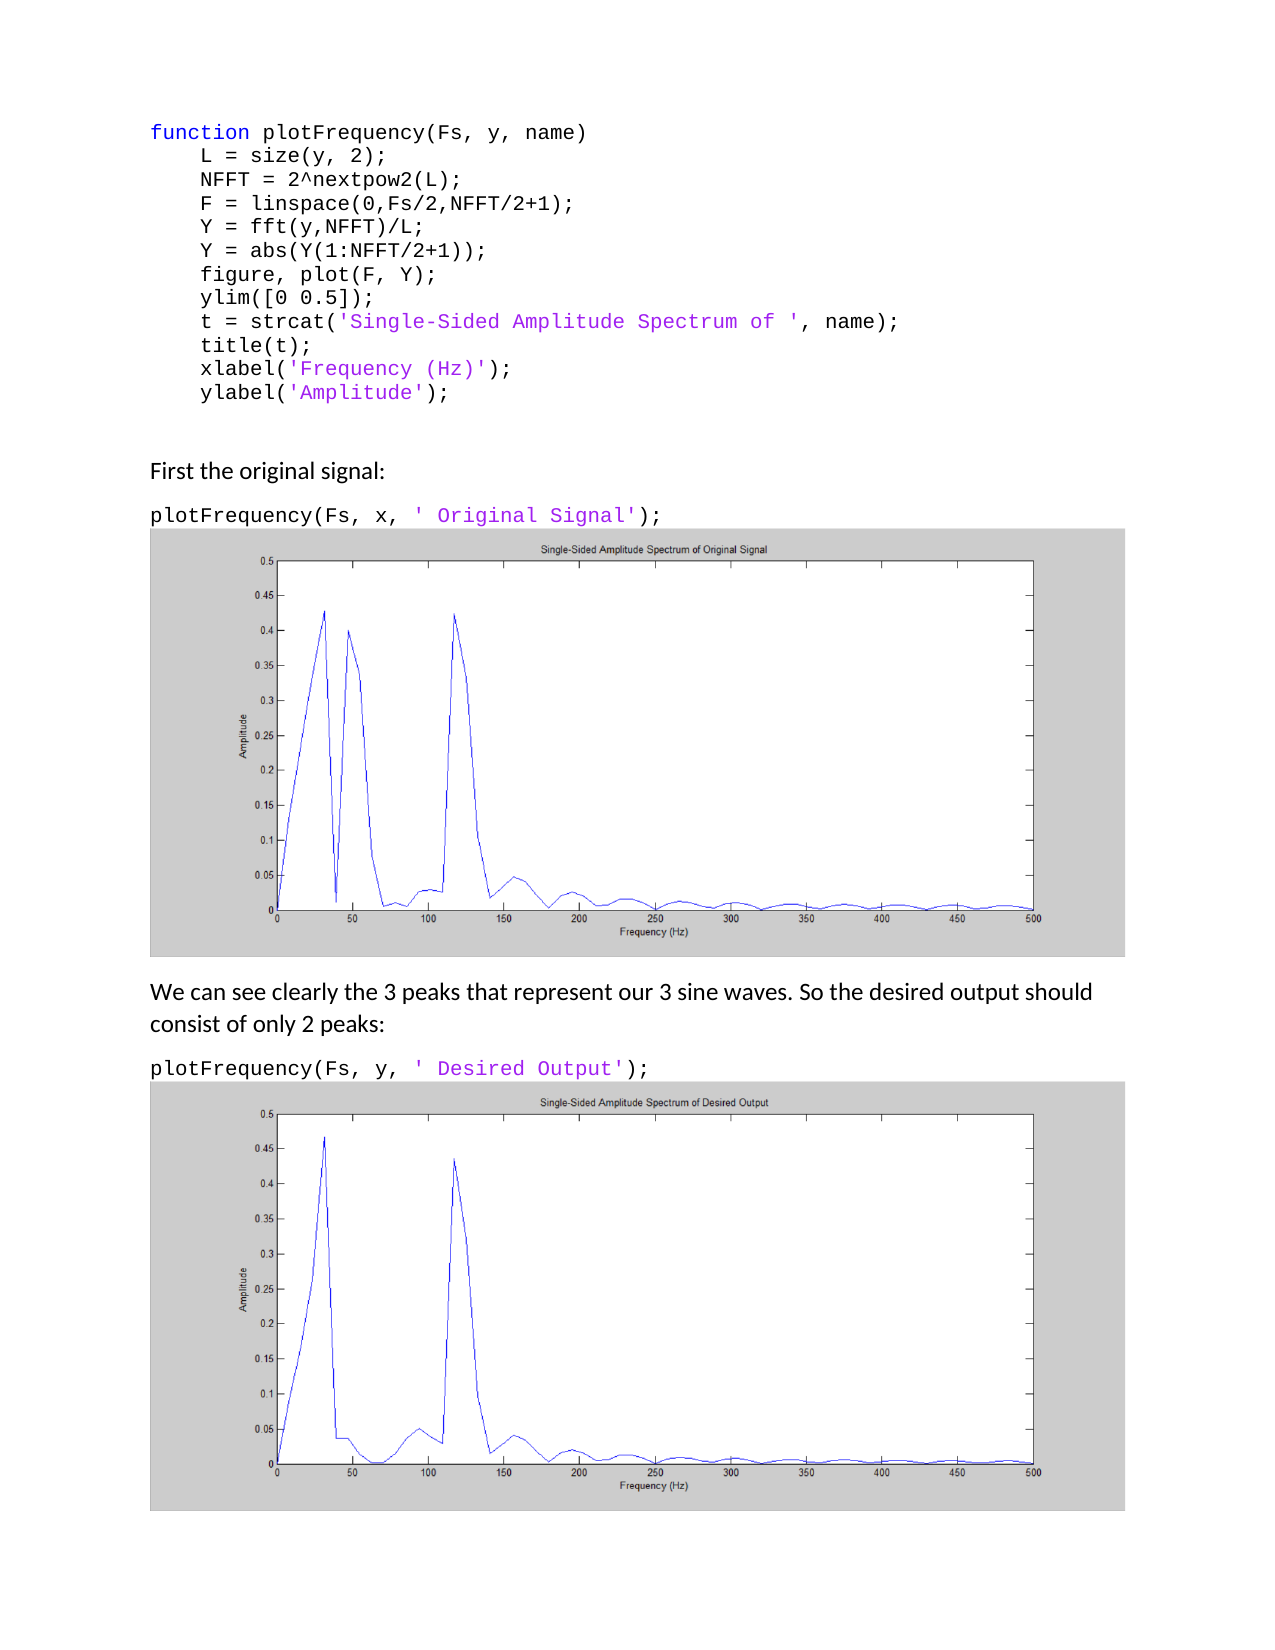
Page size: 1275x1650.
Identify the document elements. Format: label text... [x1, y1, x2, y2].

text plotFrequency(Fs, y, ' Desired Output'); [150, 1058, 1125, 1081]
text function plotFrequency(Fs, y, name) [150, 122, 1125, 146]
text NFFT = 2^nextpow2(L); [150, 169, 1125, 193]
text figure, plot(F, Y); [150, 264, 1125, 287]
picture [150, 1081, 1125, 1511]
text We can see clearly the 3 peaks that represent our 3 sine waves. So the desired output should consist of only 2 peaks: [150, 976, 1125, 1039]
picture [150, 528, 1125, 957]
text Y = fft(y,NFFT)/L; [150, 216, 1125, 240]
text title(t); [150, 335, 1125, 358]
text First the original signal: [150, 455, 1125, 486]
text xlabel('Frequency (Hz)'); [150, 358, 1125, 382]
text t = strcat('Single-Sided Amplitude Spectrum of ', name); [150, 311, 1125, 335]
text plotFrequency(Fs, x, ' Original Signal'); [150, 505, 1125, 528]
text L = size(y, 2); [150, 146, 1125, 169]
text ylim([0 0.5]); [150, 287, 1125, 311]
text Y = abs(Y(1:NFFT/2+1)); [150, 240, 1125, 264]
text F = linspace(0,Fs/2,NFFT/2+1); [150, 193, 1125, 216]
text ylabel('Amplitude'); [150, 382, 1125, 406]
